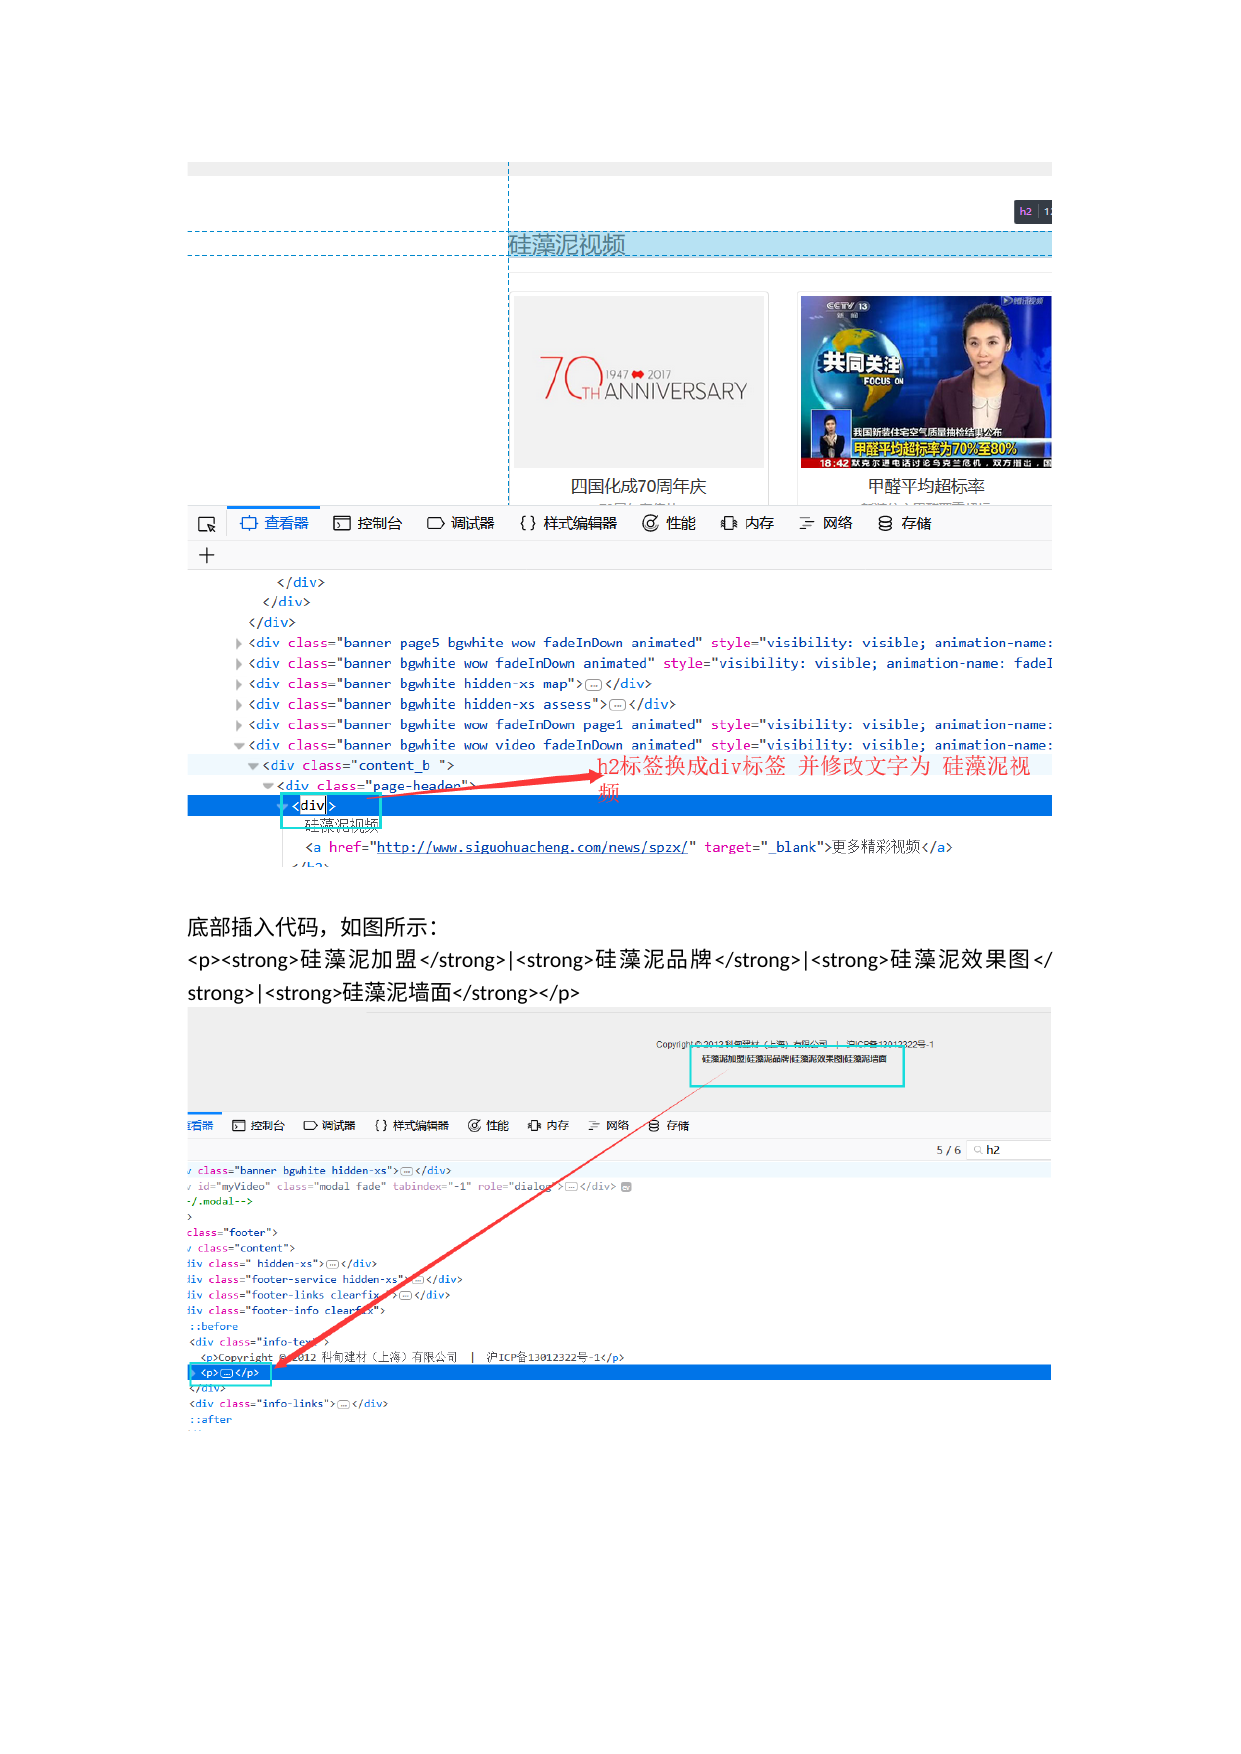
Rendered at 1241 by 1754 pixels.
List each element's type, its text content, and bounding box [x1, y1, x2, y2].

list 底部插入代码，如图所示： [187, 909, 1053, 942]
list <p><strong>硅藻泥加盟</strong>|<strong>硅藻泥品牌</strong>|<strong>硅藻泥效果图</strong>|<strong>硅藻泥墙面</strong></p> [187, 942, 1053, 1007]
picture [187, 1007, 1051, 1431]
picture [187, 162, 1052, 867]
